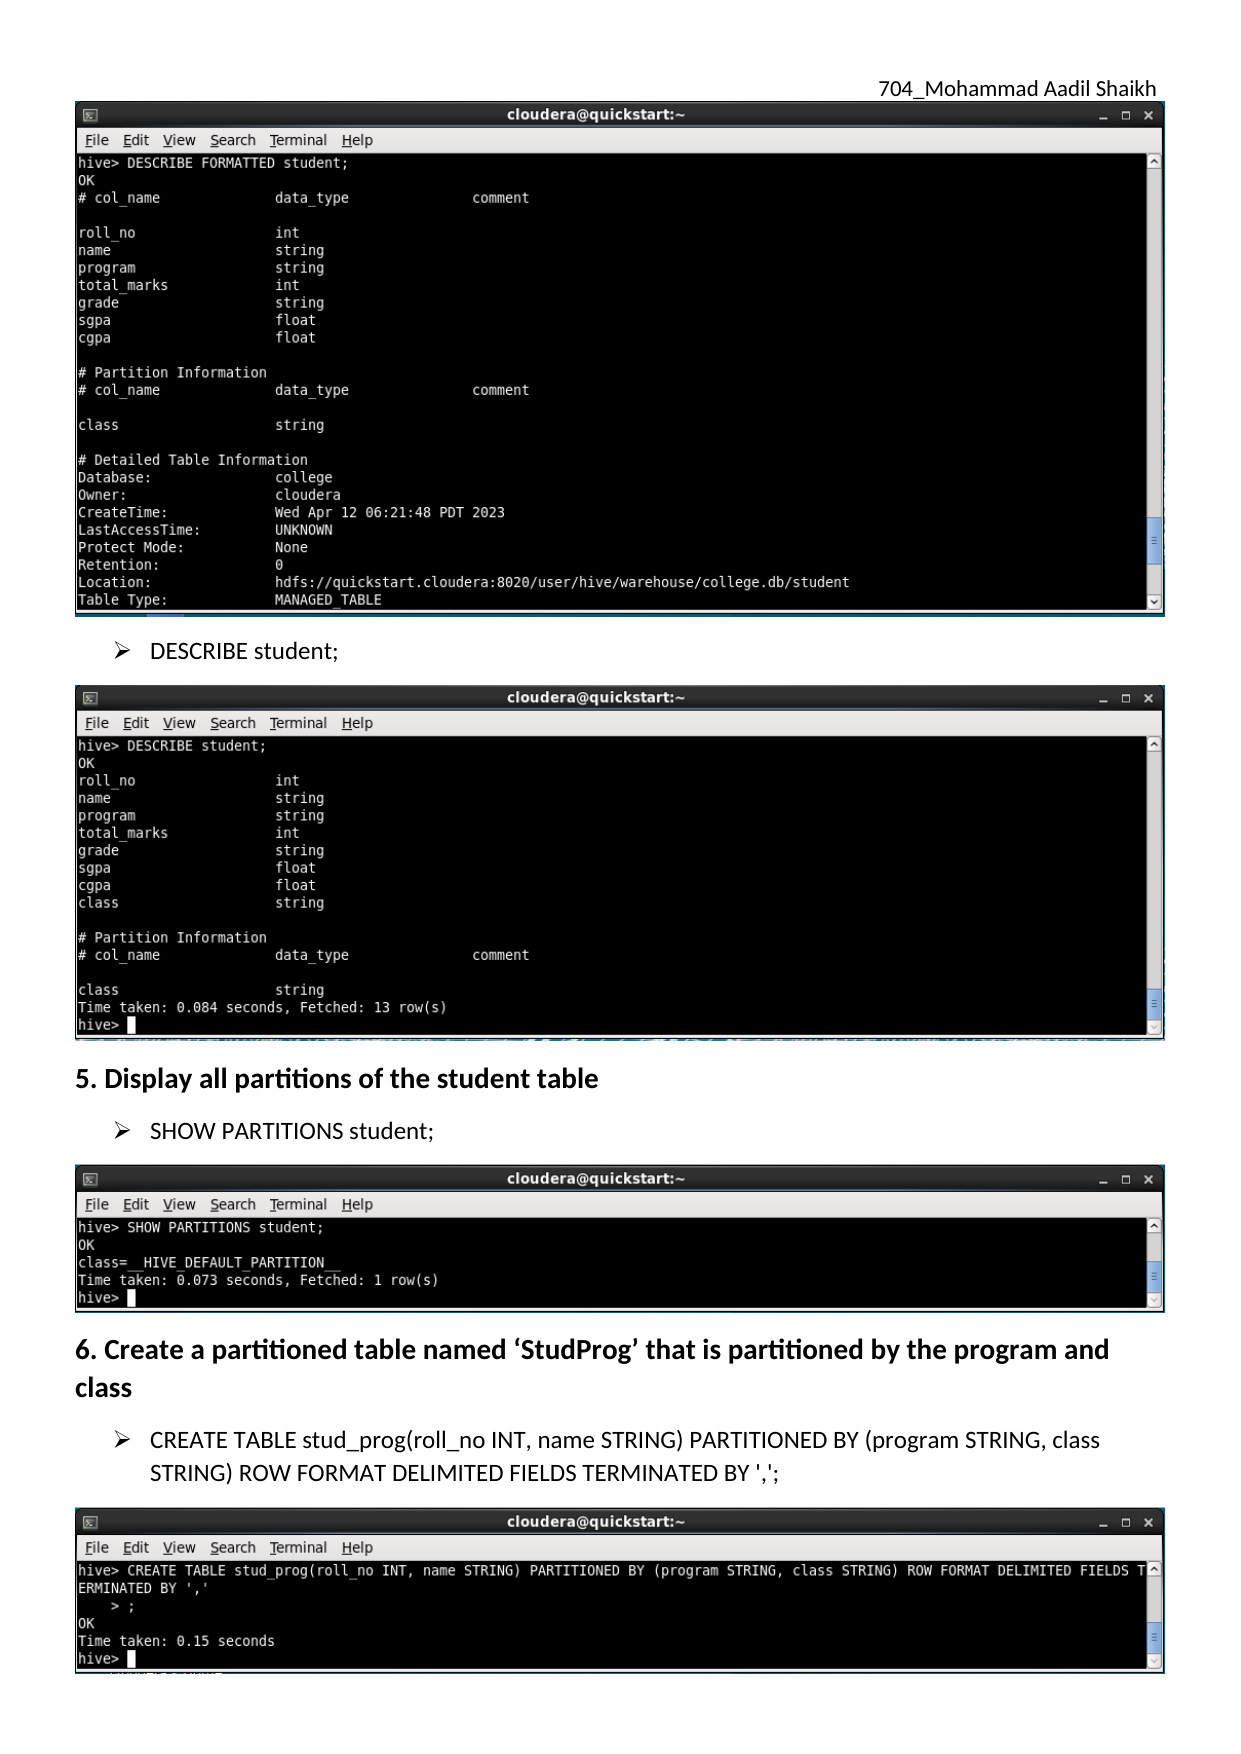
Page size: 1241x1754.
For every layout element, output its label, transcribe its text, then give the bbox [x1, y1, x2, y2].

picture [75, 685, 1166, 1041]
picture [75, 1164, 1163, 1313]
list DESCRIBE student; [112, 636, 1165, 666]
text 5. Display all partitions of the student table [75, 1060, 1165, 1095]
list CREATE TABLE stud_prog(roll_no INT, name STRING) PARTITIONED BY (program STRING, class STRING) ROW FORMAT DELIMITED FIELDS TERMINATED BY ','; [112, 1424, 1165, 1488]
picture [75, 101, 1166, 617]
list SHOW PARTITIONS student; [112, 1115, 1165, 1145]
picture [75, 1507, 1166, 1674]
text 6. Create a partitioned table named ‘StudProg’ that is partitioned by the program and class [75, 1331, 1165, 1405]
